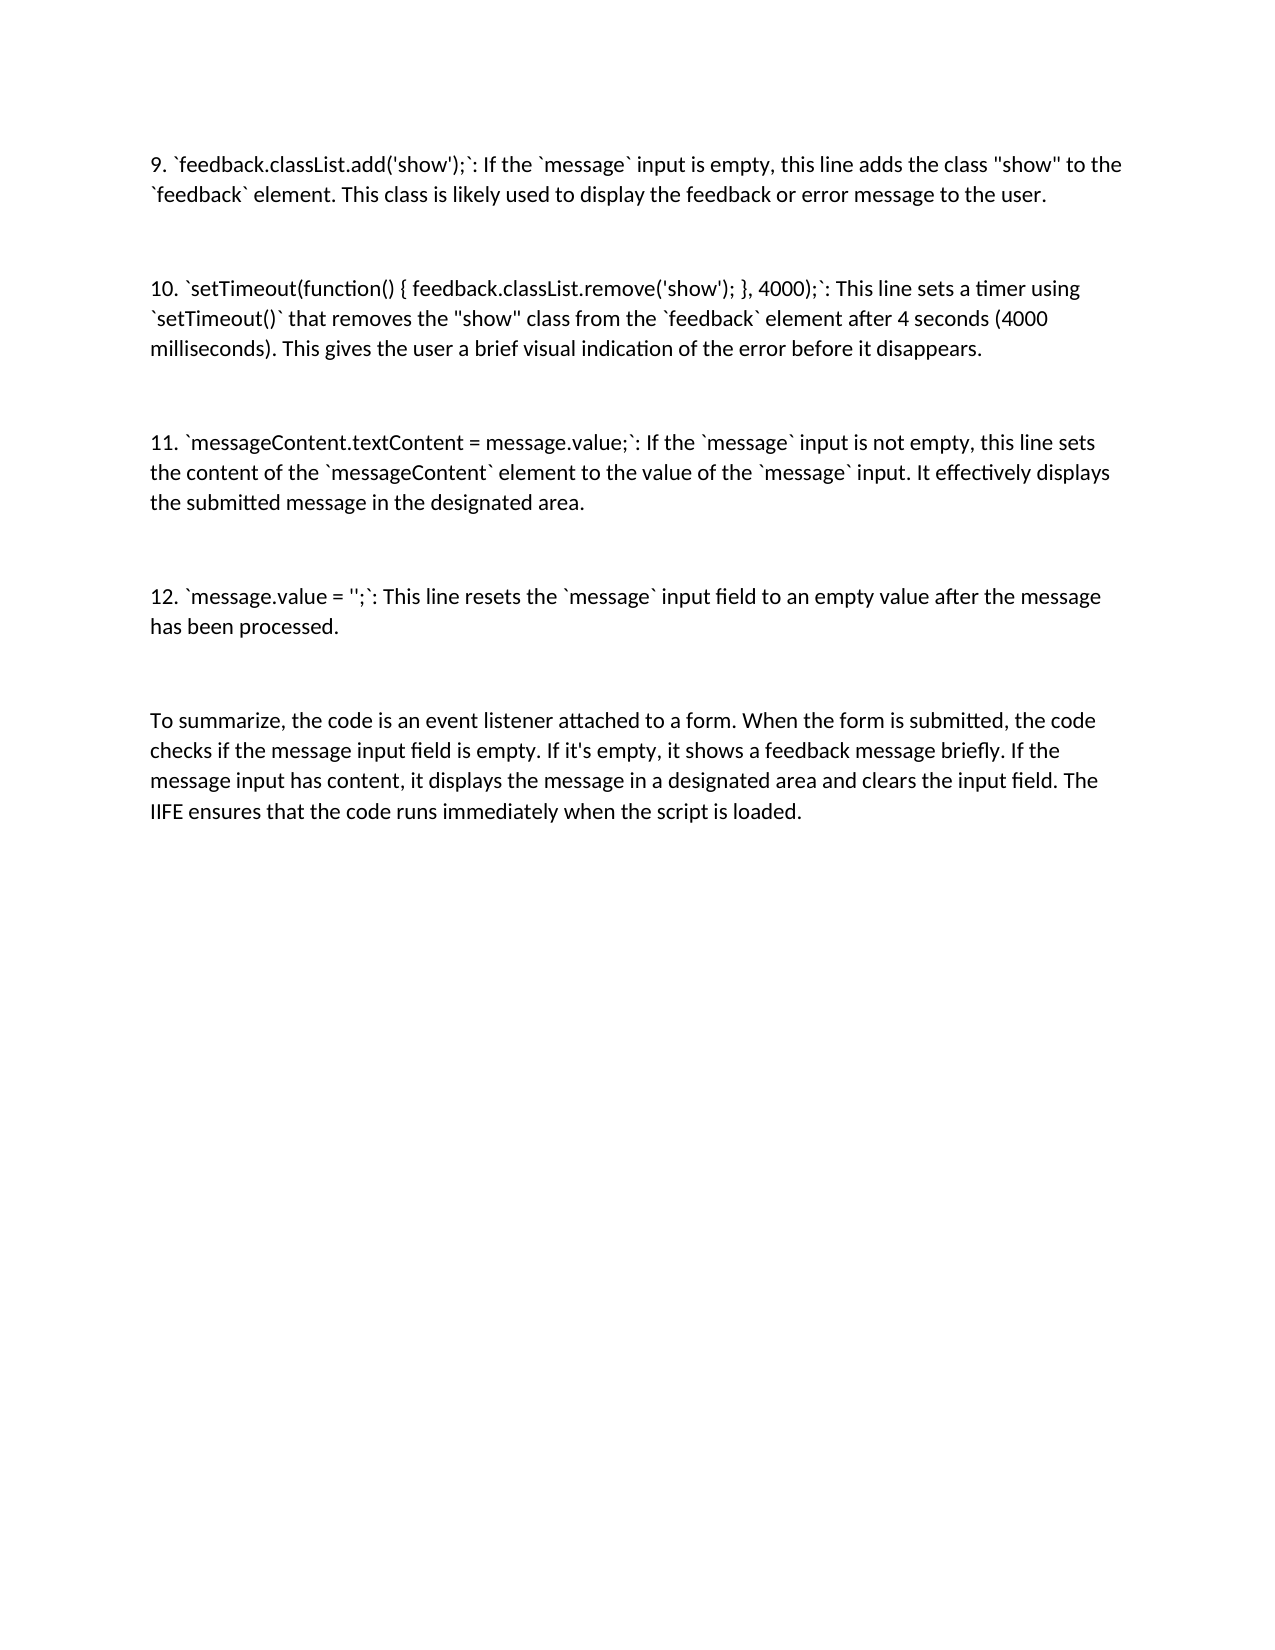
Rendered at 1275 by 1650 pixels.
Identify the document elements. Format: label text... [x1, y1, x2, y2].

text 9. `feedback.classList.add('show');`: If the `message` input is empty, this line adds the class "show" to the `feedback` element. This class is likely used to display the feedback or error message to the user. [150, 150, 1125, 208]
text 11. `messageContent.textContent = message.value;`: If the `message` input is not empty, this line sets the content of the `messageContent` element to the value of the `message` input. It effectively displays the submitted message in the designated area. [150, 428, 1125, 517]
text To summarize, the code is an event listener attached to a form. When the form is submitted, the code checks if the message input field is empty. If it's empty, it shows a feedback message briefly. If the message input has content, it displays the message in a designated area and clears the input field. The IIFE ensures that the code runs immediately when the script is loaded. [150, 706, 1125, 825]
text 12. `message.value = '';`: This line resets the `message` input field to an empty value after the message has been processed. [150, 582, 1125, 641]
text 10. `setTimeout(function() { feedback.classList.remove('show'); }, 4000);`: This line sets a timer using `setTimeout()` that removes the "show" class from the `feedback` element after 4 seconds (4000 milliseconds). This gives the user a brief visual indication of the error before it disappears. [150, 274, 1125, 362]
